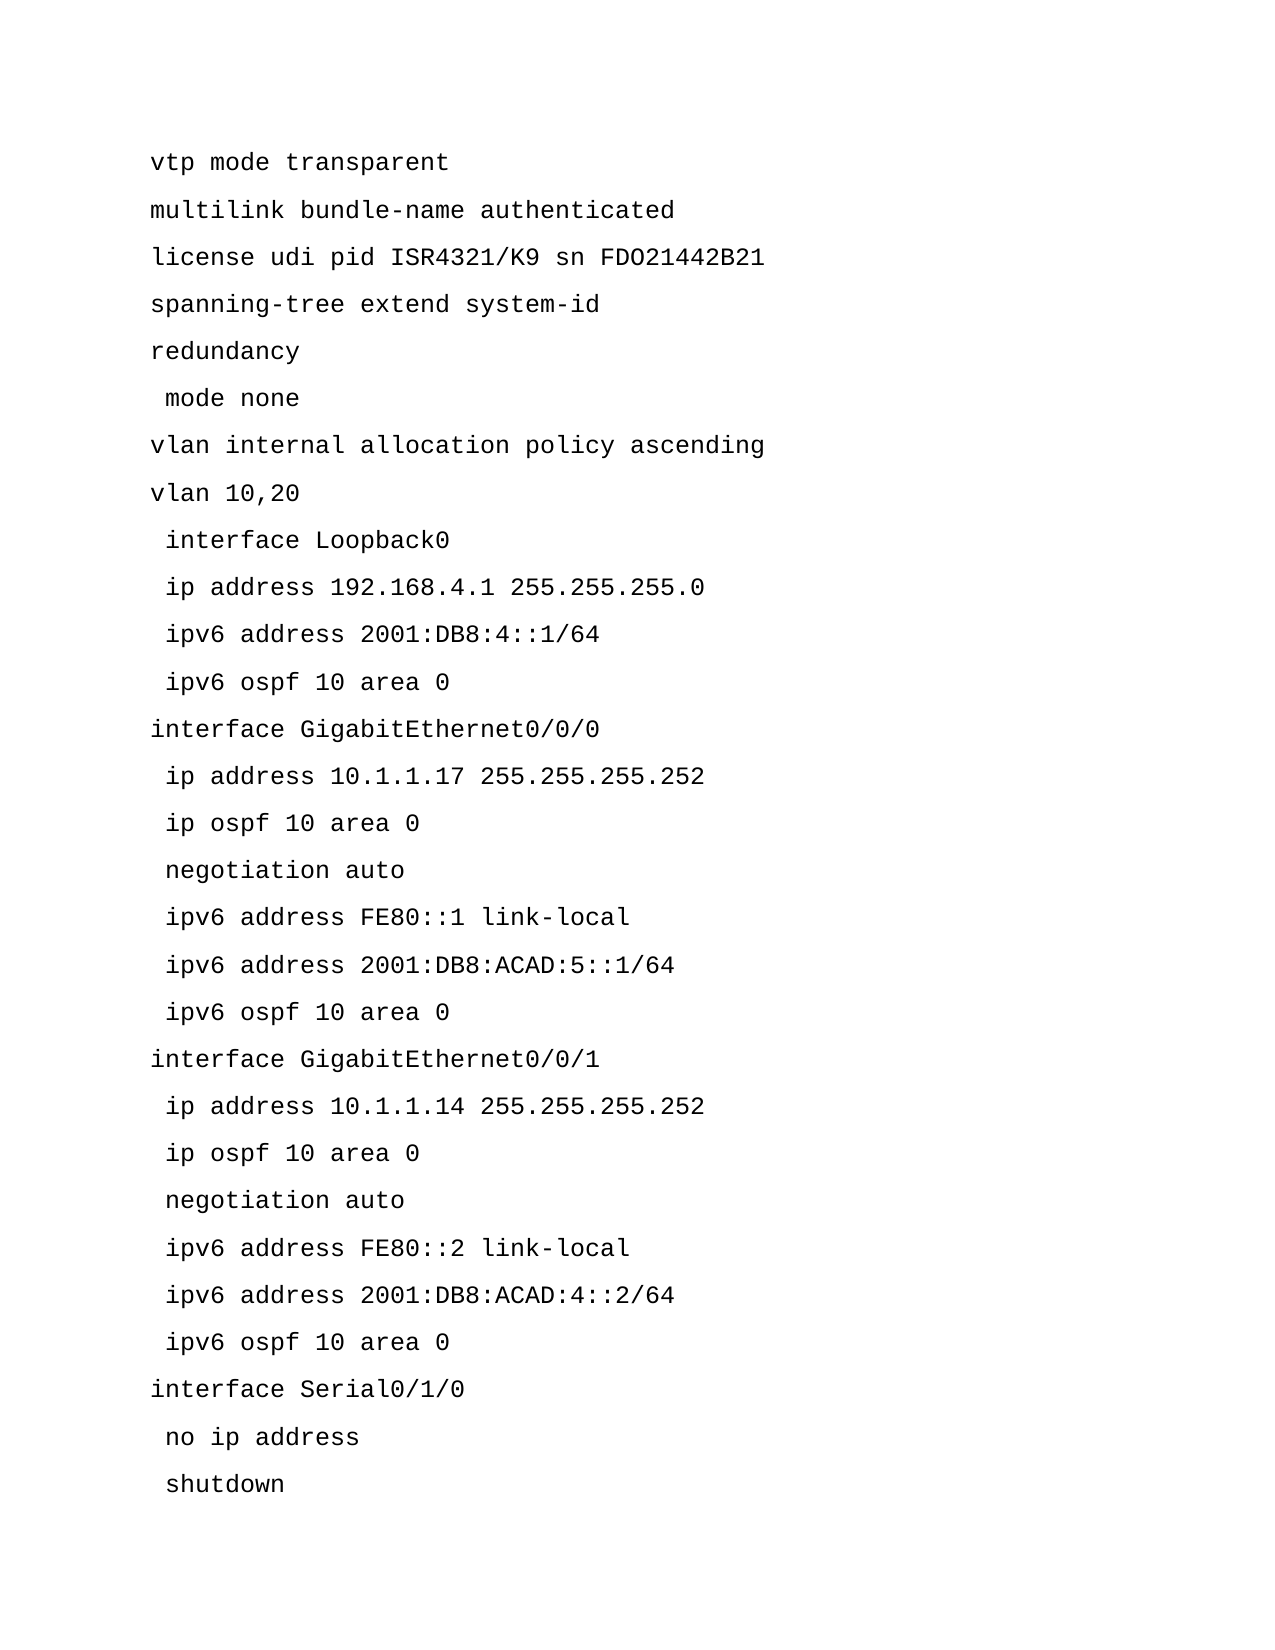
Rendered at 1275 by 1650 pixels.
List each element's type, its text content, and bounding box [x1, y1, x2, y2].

text negotiation auto [150, 1188, 1125, 1216]
text interface GigabitEthernet0/0/0 [150, 716, 1125, 744]
text ip address 10.1.1.14 255.255.255.252 [150, 1094, 1125, 1122]
text ip address 192.168.4.1 255.255.255.0 [150, 575, 1125, 603]
text ipv6 address 2001:DB8:ACAD:5::1/64 [150, 952, 1125, 981]
text negotiation auto [150, 858, 1125, 886]
text ipv6 address FE80::2 link-local [150, 1235, 1125, 1264]
text ip ospf 10 area 0 [150, 811, 1125, 839]
text vlan 10,20 [150, 480, 1125, 509]
text interface Serial0/1/0 [150, 1377, 1125, 1405]
text multilink bundle-name authenticated [150, 197, 1125, 226]
text license udi pid ISR4321/K9 sn FDO21442B21 [150, 244, 1125, 273]
text ipv6 address 2001:DB8:4::1/64 [150, 622, 1125, 650]
text vtp mode transparent [150, 150, 1125, 178]
text redundancy [150, 339, 1125, 367]
text ipv6 address FE80::1 link-local [150, 905, 1125, 933]
text vlan internal allocation policy ascending [150, 433, 1125, 461]
text ip address 10.1.1.17 255.255.255.252 [150, 763, 1125, 792]
text ip ospf 10 area 0 [150, 1141, 1125, 1169]
text ipv6 address 2001:DB8:ACAD:4::2/64 [150, 1282, 1125, 1311]
text mode none [150, 386, 1125, 414]
text spanning-tree extend system-id [150, 292, 1125, 320]
text no ip address [150, 1424, 1125, 1452]
text ipv6 ospf 10 area 0 [150, 1330, 1125, 1358]
text interface Loopback0 [150, 527, 1125, 556]
text interface GigabitEthernet0/0/1 [150, 1047, 1125, 1075]
text ipv6 ospf 10 area 0 [150, 669, 1125, 697]
text shutdown [150, 1471, 1125, 1499]
text ipv6 ospf 10 area 0 [150, 999, 1125, 1028]
